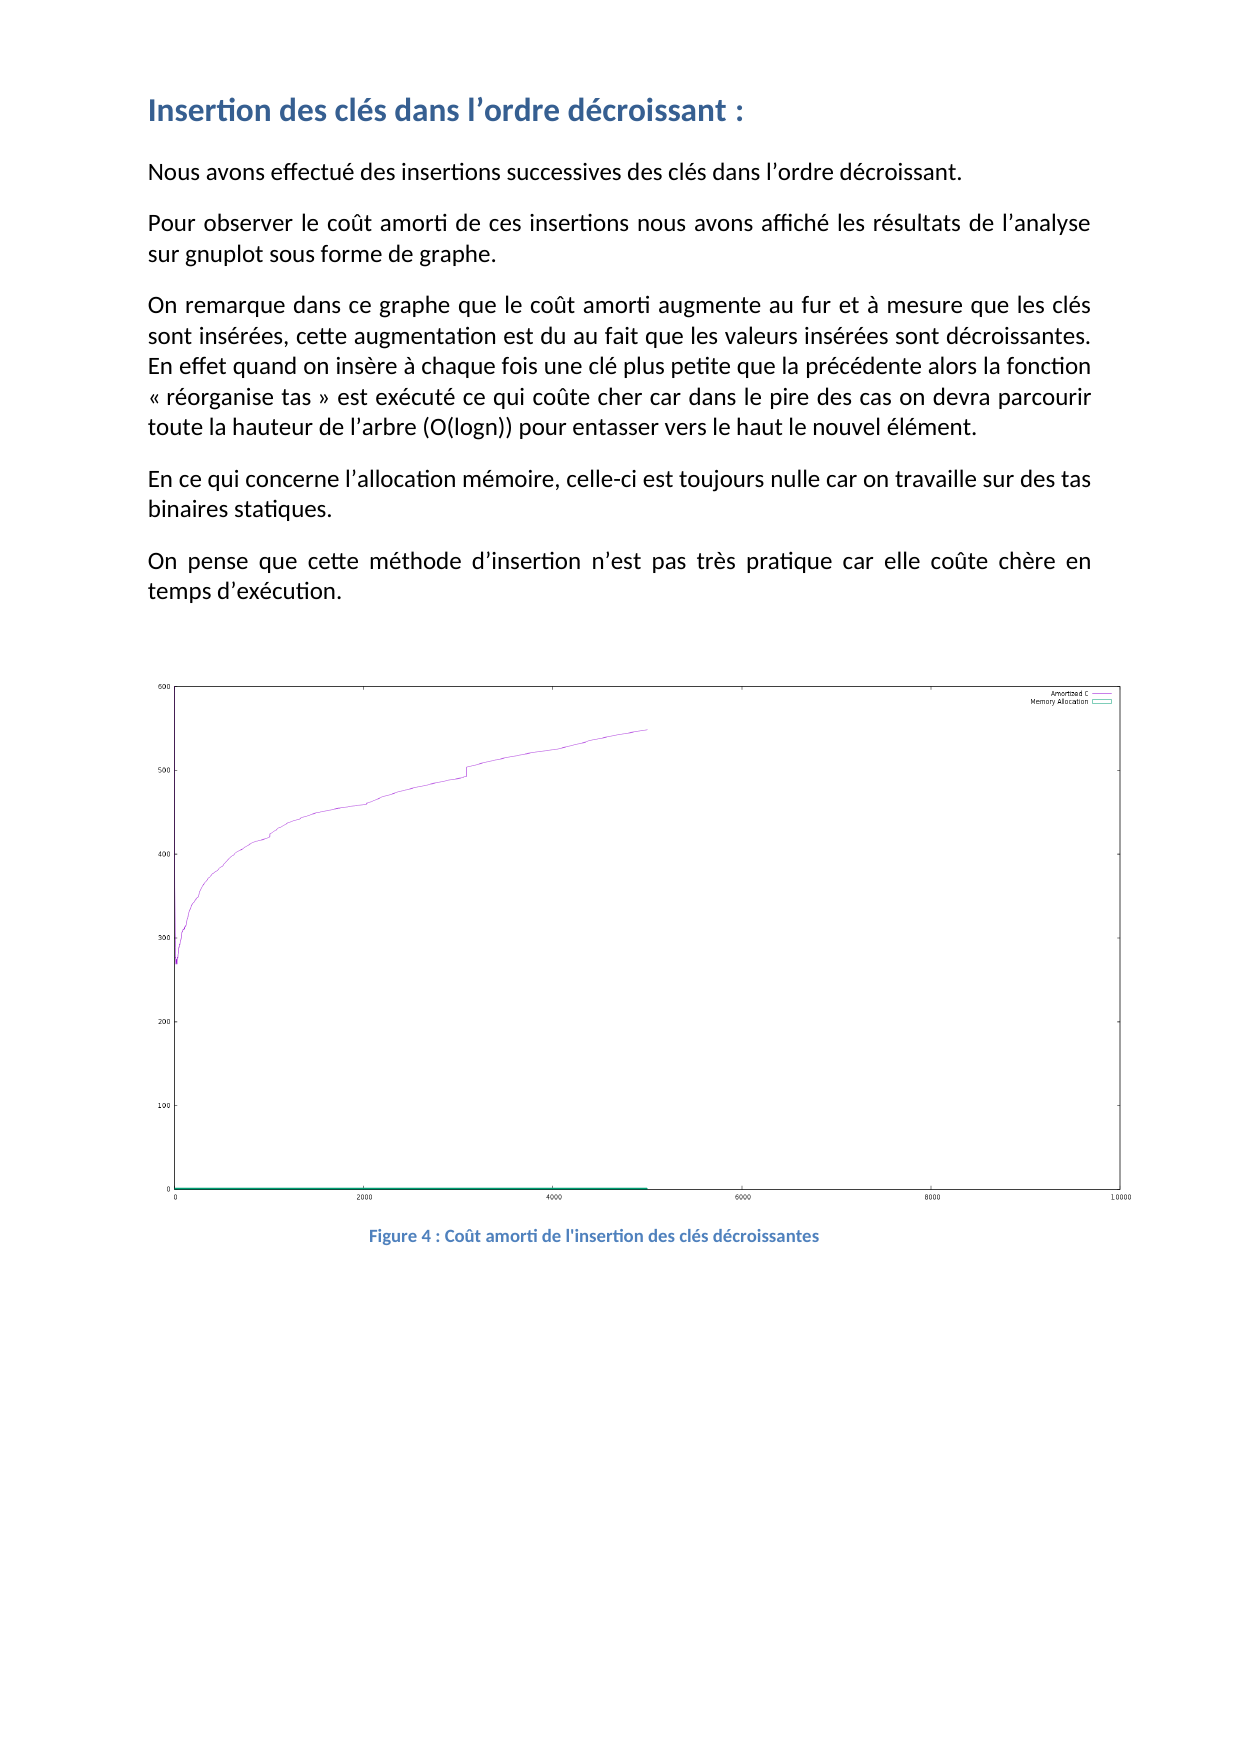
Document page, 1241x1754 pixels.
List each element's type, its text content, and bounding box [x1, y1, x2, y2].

text En ce qui concerne l’allocation mémoire, celle-ci est toujours nulle car on travaille sur des tas binaires statiques. [148, 463, 1093, 524]
text On remarque dans ce graphe que le coût amorti augmente au fur et à mesure que les clés sont insérées, cette augmentation est du au fait que les valeurs insérées sont décroissantes. En effet quand on insère à chaque fois une clé plus petite que la précédente alors la fonction « réorganise tas » est exécuté ce qui coûte cher car dans le pire des cas on devra parcourir toute la hauteur de l’arbre (O(logn)) pour entasser vers le haut le nouvel élément. [148, 289, 1093, 442]
text On pense que cette méthode d’insertion n’est pas très pratique car elle coûte chère en temps d’exécution. [148, 545, 1093, 606]
text Figure 4 : Coût amorti de l'insertion des clés décroissantes [295, 1224, 1093, 1247]
text Insertion des clés dans l’ordre décroissant : [148, 89, 1093, 129]
picture [147, 678, 1132, 1204]
text Nous avons effectué des insertions successives des clés dans l’ordre décroissant. [148, 156, 1093, 187]
text Pour observer le coût amorti de ces insertions nous avons affiché les résultats de l’analyse sur gnuplot sous forme de graphe. [148, 208, 1093, 269]
